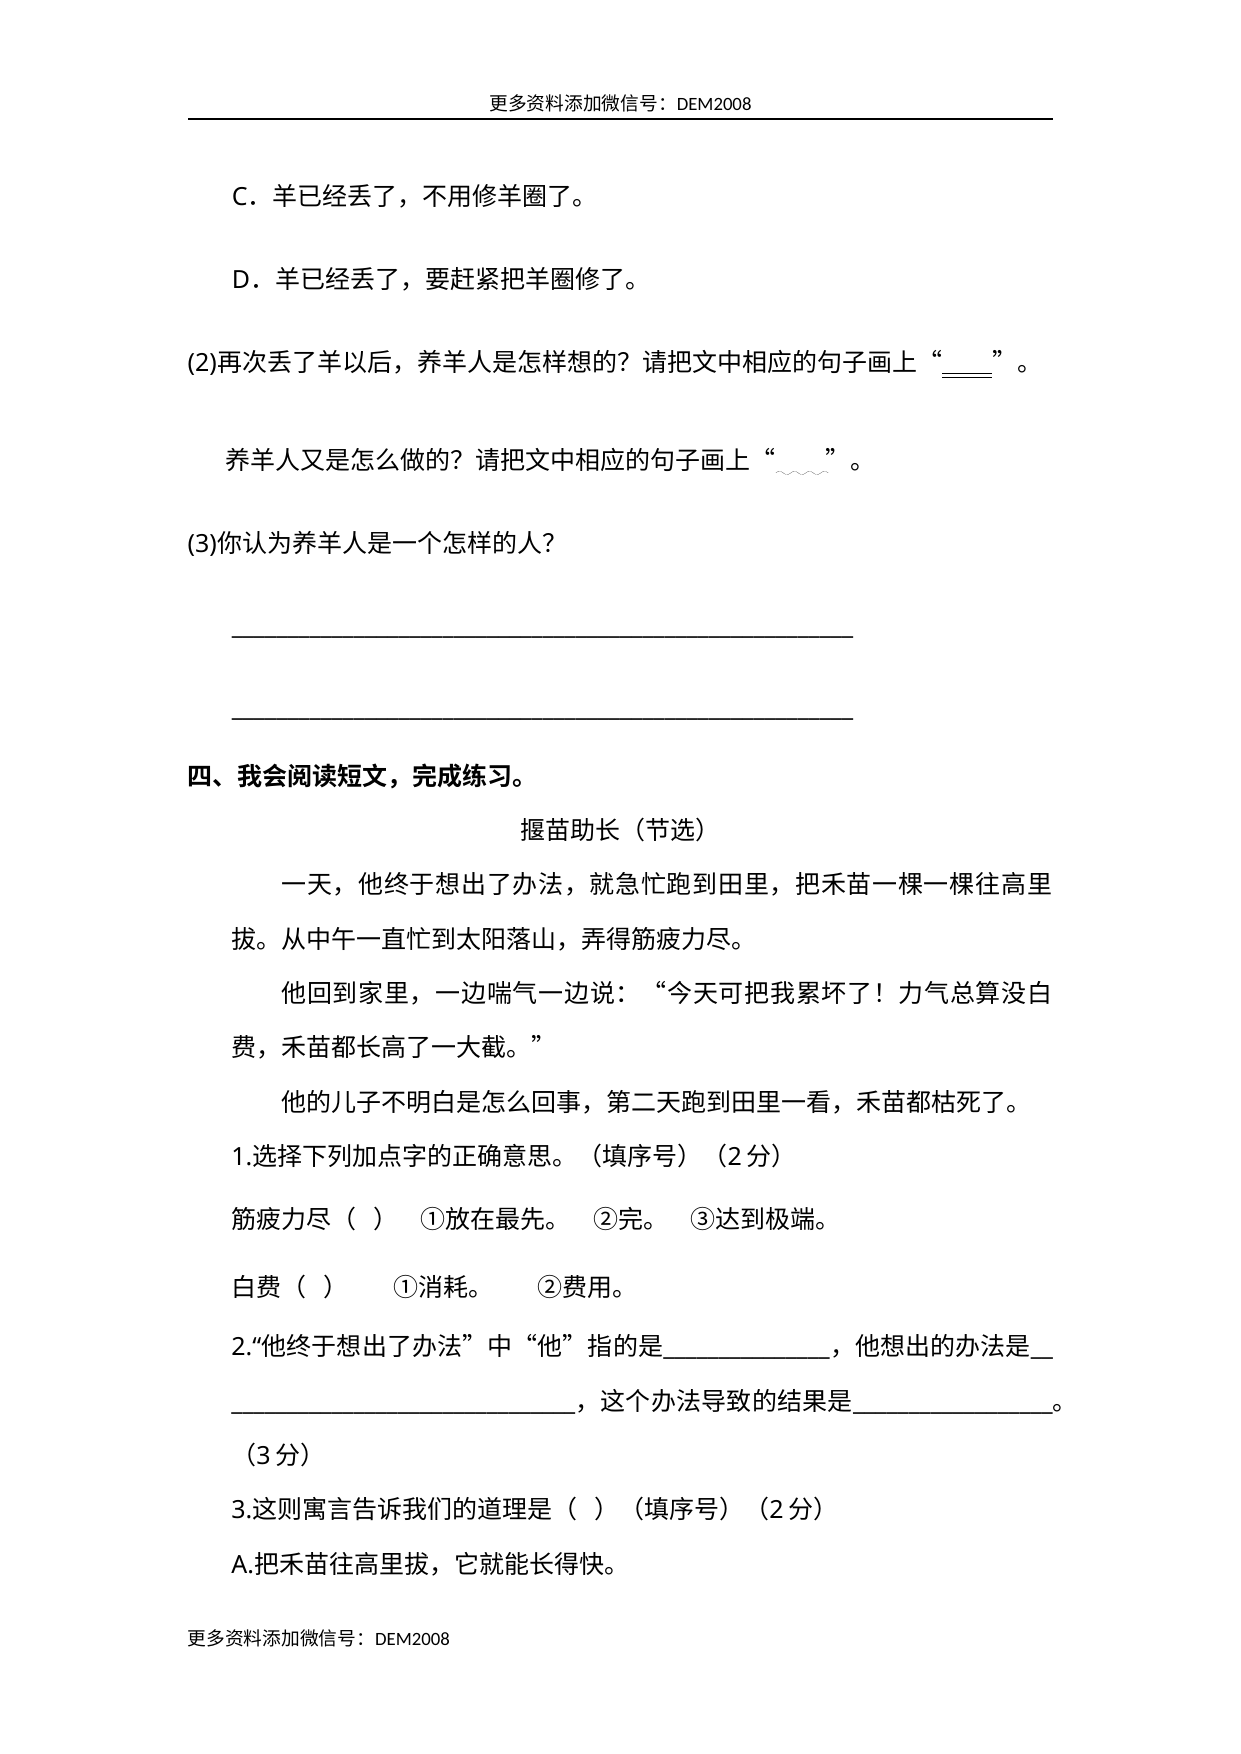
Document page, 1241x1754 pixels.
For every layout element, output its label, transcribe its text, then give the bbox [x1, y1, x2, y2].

text 他回到家里，一边喘气一边说：“今天可把我累坏了！力气总算没白费，禾苗都长高了一大截。” [231, 973, 1053, 1064]
text 筋疲力尽（ ） ①放在最先。 ②完。 ③达到极端。 [231, 1191, 1053, 1236]
text 揠苗助长（节选） [187, 810, 1053, 847]
text 3.这则寓言告诉我们的道理是（ ）（填序号）（2分） [231, 1490, 1053, 1526]
text C．羊已经丢了，不用修羊圈了。 [232, 162, 1053, 227]
text 2.“他终于想出了办法”中“他”指的是_______________，他想出的办法是_________________________________，这个办法导致的结果是__________________。（3分） [231, 1327, 1053, 1472]
text ________________________________________________________ [232, 674, 1053, 739]
text D．羊已经丢了，要赶紧把羊圈修了。 [232, 245, 1053, 310]
text 四、我会阅读短文，完成练习。 [187, 756, 1053, 792]
text A.把禾苗往高里拔，它就能长得快。 [231, 1544, 1053, 1581]
text (3)你认为养羊人是一个怎样的人？ [187, 509, 1053, 574]
text (2)再次丢了羊以后，养羊人是怎样想的？请把文中相应的句子画上“ ”。养羊人又是怎么做的？请把文中相应的句子画上“ ”。 [187, 328, 1053, 491]
text ________________________________________________________ [232, 592, 1053, 657]
text 白费（ ） ①消耗。 ②费用。 [231, 1259, 1053, 1304]
text 他的儿子不明白是怎么回事，第二天跑到田里一看，禾苗都枯死了。 [231, 1082, 1053, 1118]
text 1.选择下列加点字的正确意思。（填序号）（2分） [231, 1137, 1053, 1173]
text 一天，他终于想出了办法，就急忙跑到田里，把禾苗一棵一棵往高里拔。从中午一直忙到太阳落山，弄得筋疲力尽。 [231, 865, 1053, 955]
